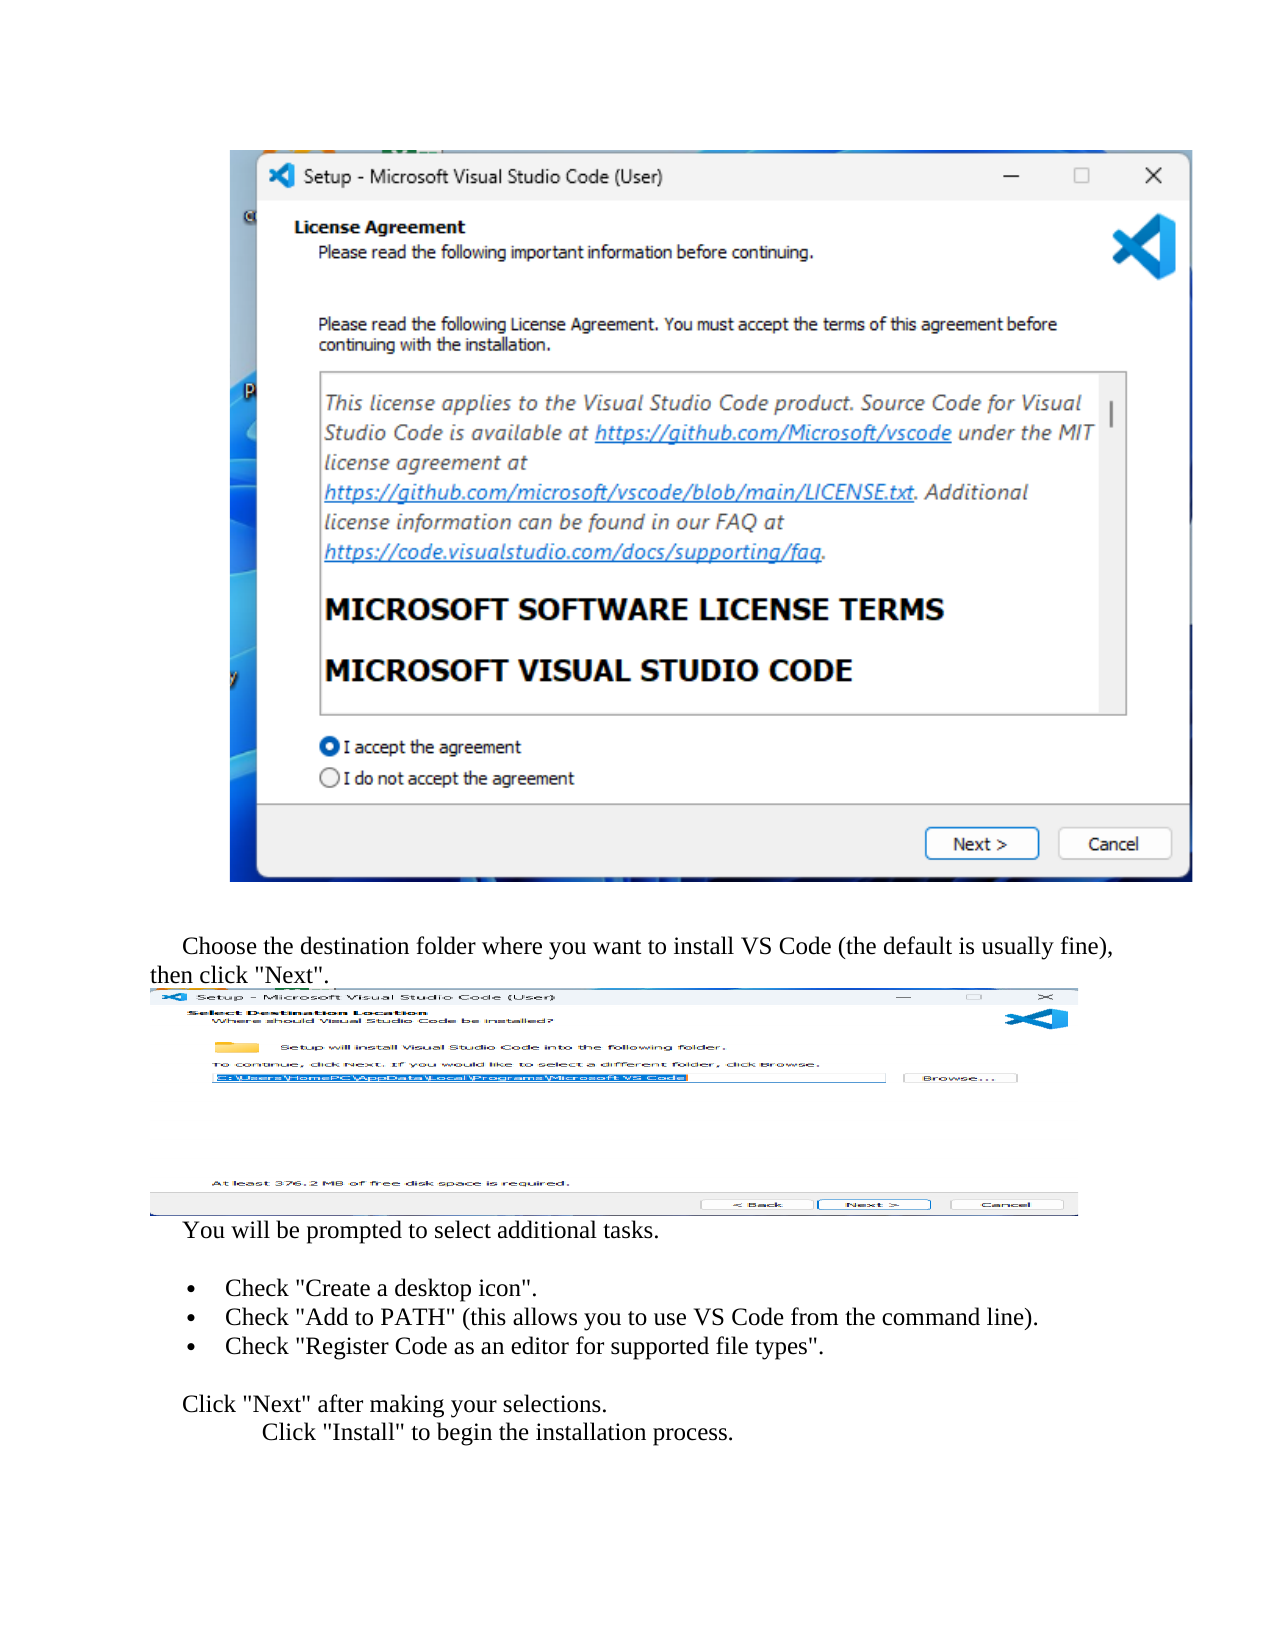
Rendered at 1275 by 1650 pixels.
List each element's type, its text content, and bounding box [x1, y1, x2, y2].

list Check "Register Code as an editor for supported file types". [187, 1331, 1125, 1359]
text  Choose the destination folder where you want to install VS Code (the default is usually fine), then click "Next". [150, 931, 1125, 989]
list Check "Add to PATH" (this allows you to use VS Code from the command line). [187, 1302, 1125, 1331]
text  Click "Next" after making your selections. [150, 1389, 1125, 1417]
picture [150, 988, 1079, 1216]
list  Click "Install" to begin the installation process. [230, 1417, 1125, 1446]
list Check "Create a desktop icon". [187, 1273, 1125, 1302]
text  You will be prompted to select additional tasks. [150, 1215, 1125, 1244]
picture [229, 150, 1193, 882]
